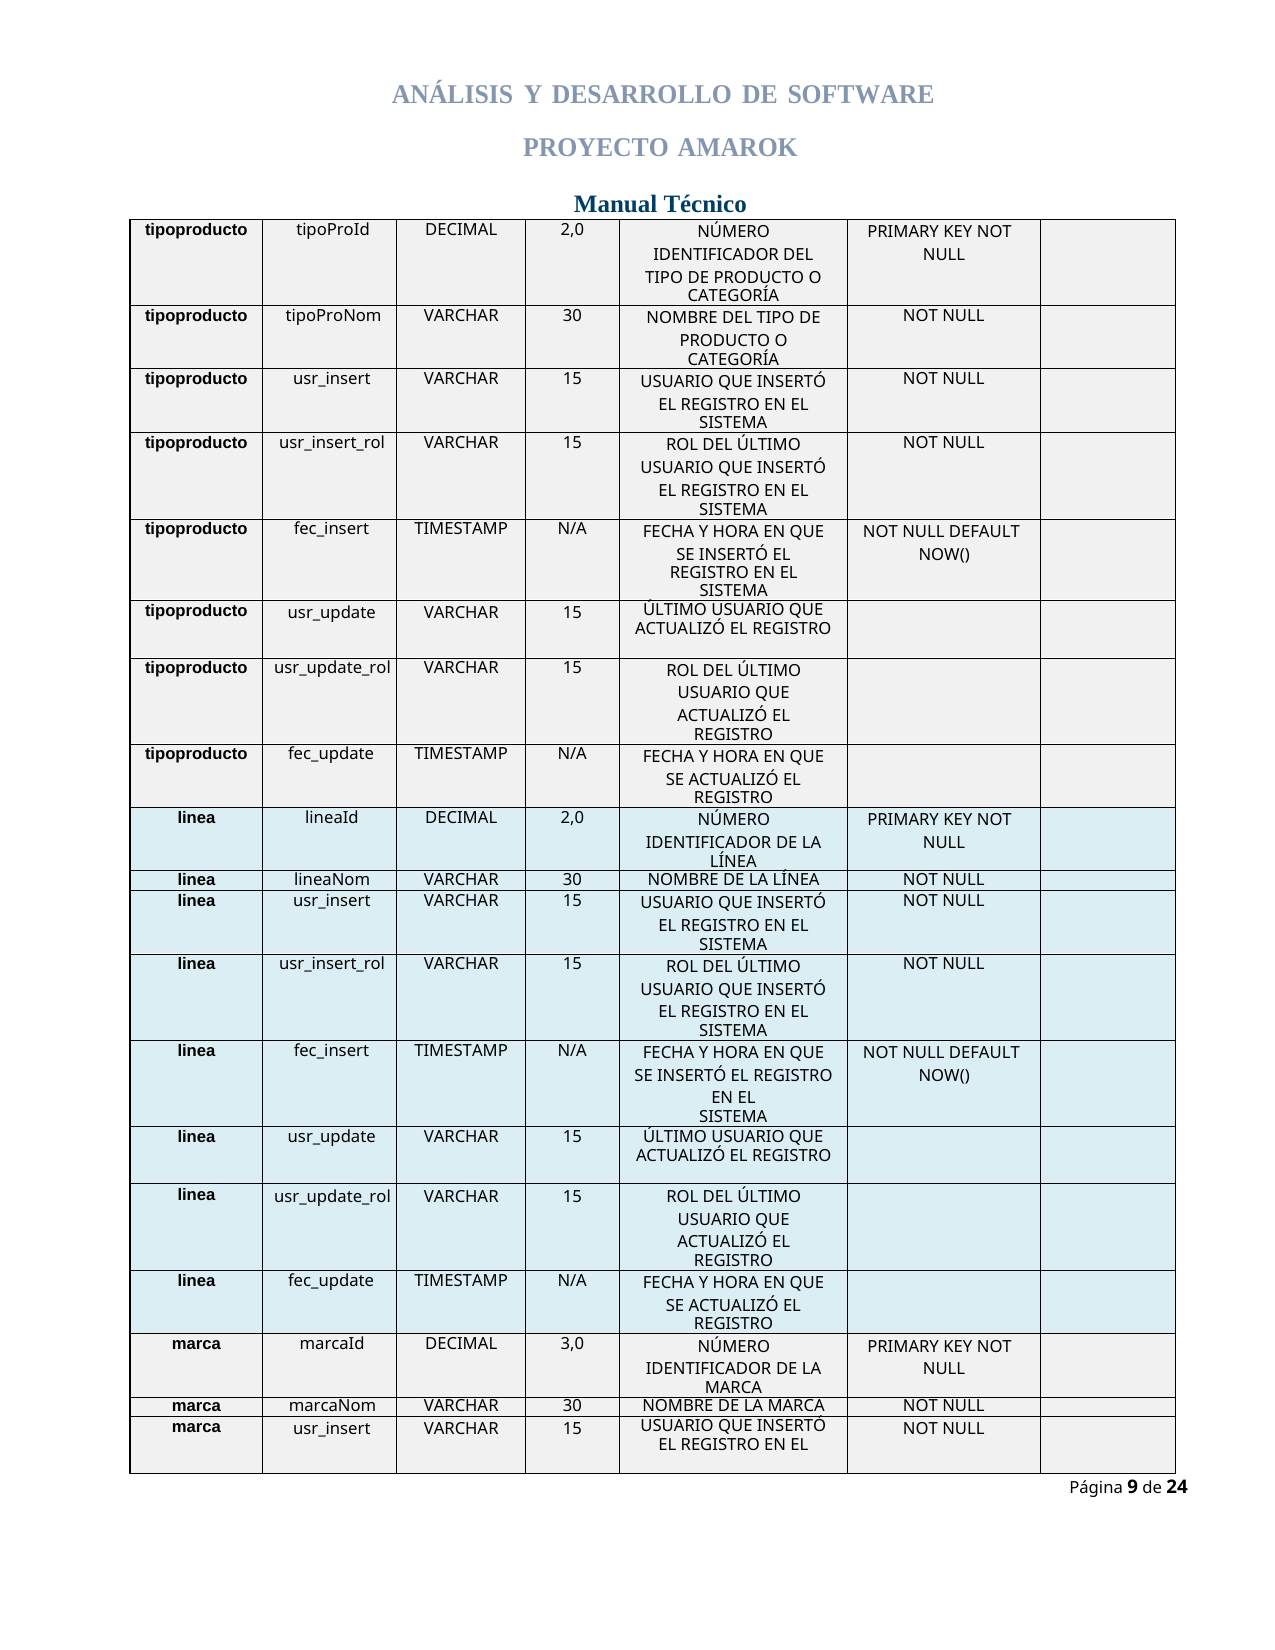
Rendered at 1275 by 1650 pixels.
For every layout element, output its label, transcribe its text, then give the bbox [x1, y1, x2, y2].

table_cell tipoProId [263, 220, 396, 305]
table_cell VARCHAR [397, 1184, 525, 1270]
table_cell [1041, 1184, 1175, 1270]
table_cell [1041, 1271, 1175, 1333]
table_cell ROL DEL ÚLTIMO USUARIO QUE ACTUALIZÓ EL REGISTRO [620, 1184, 847, 1270]
table_cell usr_update_rol [263, 659, 396, 743]
table_cell [848, 1271, 1040, 1333]
table_cell VARCHAR [397, 306, 525, 368]
table_cell 15 [526, 369, 619, 432]
table_cell NOT NULL [848, 369, 1040, 432]
table_cell [848, 745, 1040, 807]
table_cell lineaNom [263, 871, 396, 890]
table_cell ROL DEL ÚLTIMO USUARIO QUE INSERTÓ EL REGISTRO EN EL SISTEMA [620, 955, 847, 1040]
table_cell [1041, 808, 1175, 870]
table_cell PRIMARY KEY NOT NULL [848, 1334, 1040, 1397]
table_cell [1041, 220, 1175, 305]
table_cell VARCHAR [397, 433, 525, 518]
table_cell linea [131, 871, 262, 890]
table_cell [1041, 891, 1175, 953]
table_cell VARCHAR [397, 1417, 525, 1473]
table_cell 15 [526, 433, 619, 518]
table_cell fec_update [263, 1271, 396, 1333]
table_cell usr_insert [263, 369, 396, 432]
table_cell marca [131, 1334, 262, 1397]
table_cell tipoproducto [131, 220, 262, 305]
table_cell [620, 1417, 847, 1473]
table_cell tipoproducto [131, 601, 262, 657]
table_cell 30 [526, 871, 619, 890]
table_cell linea [131, 1041, 262, 1126]
table_cell [848, 1127, 1040, 1183]
table_cell 2,0 [526, 808, 619, 870]
table_cell 15 [526, 659, 619, 743]
table_cell NOT NULL [848, 871, 1040, 890]
table_cell PRIMARY KEY NOT NULL [848, 808, 1040, 870]
table_cell NOT NULL DEFAULT NOW() [848, 1041, 1040, 1126]
table_cell 2,0 [526, 220, 619, 305]
table_cell FECHA Y HORA EN QUE SE ACTUALIZÓ EL REGISTRO [620, 745, 847, 807]
table_cell [1041, 745, 1175, 807]
table_cell FECHA Y HORA EN QUE SE INSERTÓ EL REGISTRO EN EL SISTEMA [620, 520, 847, 599]
table_cell 30 [526, 1398, 619, 1416]
table_cell USUARIO QUE INSERTÓ EL REGISTRO EN EL SISTEMA [620, 369, 847, 432]
table_cell VARCHAR [397, 1127, 525, 1183]
table_cell marcaId [263, 1334, 396, 1397]
table_cell [1041, 601, 1175, 657]
table_cell [1041, 871, 1175, 890]
table_cell [848, 601, 1040, 657]
table_cell VARCHAR [397, 871, 525, 890]
table_cell ROL DEL ÚLTIMO USUARIO QUE ACTUALIZÓ EL REGISTRO [620, 659, 847, 743]
table_cell usr_insert [263, 891, 396, 953]
table_cell tipoProNom [263, 306, 396, 368]
table_cell 15 [526, 1417, 619, 1473]
table_cell tipoproducto [131, 659, 262, 743]
table_cell 15 [526, 955, 619, 1040]
table_cell VARCHAR [397, 601, 525, 657]
table_cell TIMESTAMP [397, 745, 525, 807]
table_cell NÚMERO IDENTIFICADOR DE LA LÍNEA [620, 808, 847, 870]
table_cell linea [131, 891, 262, 953]
table_cell fec_update [263, 745, 396, 807]
table_cell NOT NULL [848, 433, 1040, 518]
table_cell fec_insert [263, 520, 396, 599]
table_cell tipoproducto [131, 520, 262, 599]
table_cell [1041, 520, 1175, 599]
table_cell N/A [526, 1041, 619, 1126]
table_cell ÚLTIMO USUARIO QUE ACTUALIZÓ EL REGISTRO [620, 601, 847, 657]
table_cell VARCHAR [397, 659, 525, 743]
table_cell fec_insert [263, 1041, 396, 1126]
table_cell [1041, 1127, 1175, 1183]
table_cell USUARIO QUE INSERTÓ EL REGISTRO EN EL SISTEMA [620, 891, 847, 953]
table_cell linea [131, 1184, 262, 1270]
table_cell TIMESTAMP [397, 1041, 525, 1126]
table_cell usr_insert_rol [263, 433, 396, 518]
table_cell marca [131, 1417, 262, 1473]
table_cell tipoproducto [131, 433, 262, 518]
table_cell NÚMERO IDENTIFICADOR DEL TIPO DE PRODUCTO O CATEGORÍA [620, 220, 847, 305]
table_cell ÚLTIMO USUARIO QUE ACTUALIZÓ EL REGISTRO [620, 1127, 847, 1183]
table_cell usr_update [263, 601, 396, 657]
table_cell NOT NULL [848, 1417, 1040, 1473]
table_cell NOMBRE DE LA MARCA [620, 1398, 847, 1416]
table_cell 15 [526, 601, 619, 657]
table_cell NÚMERO IDENTIFICADOR DE LA MARCA [620, 1334, 847, 1397]
table_cell NOMBRE DEL TIPO DE PRODUCTO O CATEGORÍA [620, 306, 847, 368]
table_cell DECIMAL [397, 220, 525, 305]
table_cell [1041, 433, 1175, 518]
table_cell [848, 659, 1040, 743]
table_cell VARCHAR [397, 369, 525, 432]
table_cell VARCHAR [397, 1398, 525, 1416]
table_cell usr_insert [263, 1417, 396, 1473]
table_cell [1041, 369, 1175, 432]
table_cell tipoproducto [131, 745, 262, 807]
table_cell [1041, 659, 1175, 743]
table_cell linea [131, 808, 262, 870]
table_cell N/A [526, 520, 619, 599]
table_cell VARCHAR [397, 891, 525, 953]
table_cell [1041, 306, 1175, 368]
table_cell N/A [526, 1271, 619, 1333]
table_cell linea [131, 955, 262, 1040]
table_cell linea [131, 1127, 262, 1183]
table_cell NOT NULL [848, 891, 1040, 953]
table_cell VARCHAR [397, 955, 525, 1040]
table_cell NOT NULL DEFAULT NOW() [848, 520, 1040, 599]
table_cell FECHA Y HORA EN QUE SE INSERTÓ EL REGISTRO EN EL SISTEMA [620, 1041, 847, 1126]
table_cell [1041, 1417, 1175, 1473]
table_cell 30 [526, 306, 619, 368]
table_cell lineaId [263, 808, 396, 870]
table_cell linea [131, 1271, 262, 1333]
table_cell NOT NULL [848, 955, 1040, 1040]
table_cell N/A [526, 745, 619, 807]
table_cell usr_update_rol [263, 1184, 396, 1270]
table_cell [1041, 1334, 1175, 1397]
table_cell NOT NULL [848, 1398, 1040, 1416]
table_cell usr_update [263, 1127, 396, 1183]
table_cell tipoproducto [131, 369, 262, 432]
table_cell marca [131, 1398, 262, 1416]
table_cell tipoproducto [131, 306, 262, 368]
table_cell [848, 1184, 1040, 1270]
table_cell ROL DEL ÚLTIMO USUARIO QUE INSERTÓ EL REGISTRO EN EL SISTEMA [620, 433, 847, 518]
table_cell [1041, 1398, 1175, 1416]
table_cell NOMBRE DE LA LÍNEA [620, 871, 847, 890]
table_cell DECIMAL [397, 808, 525, 870]
table_cell 15 [526, 891, 619, 953]
table_cell usr_insert_rol [263, 955, 396, 1040]
table_cell DECIMAL [397, 1334, 525, 1397]
table_cell [1041, 955, 1175, 1040]
table_cell [1041, 1041, 1175, 1126]
table_cell NOT NULL [848, 306, 1040, 368]
table_cell marcaNom [263, 1398, 396, 1416]
table_cell 3,0 [526, 1334, 619, 1397]
table_cell PRIMARY KEY NOT NULL [848, 220, 1040, 305]
table_cell 15 [526, 1127, 619, 1183]
table_cell 15 [526, 1184, 619, 1270]
table_cell TIMESTAMP [397, 520, 525, 599]
table_cell FECHA Y HORA EN QUE SE ACTUALIZÓ EL REGISTRO [620, 1271, 847, 1333]
table_cell TIMESTAMP [397, 1271, 525, 1333]
